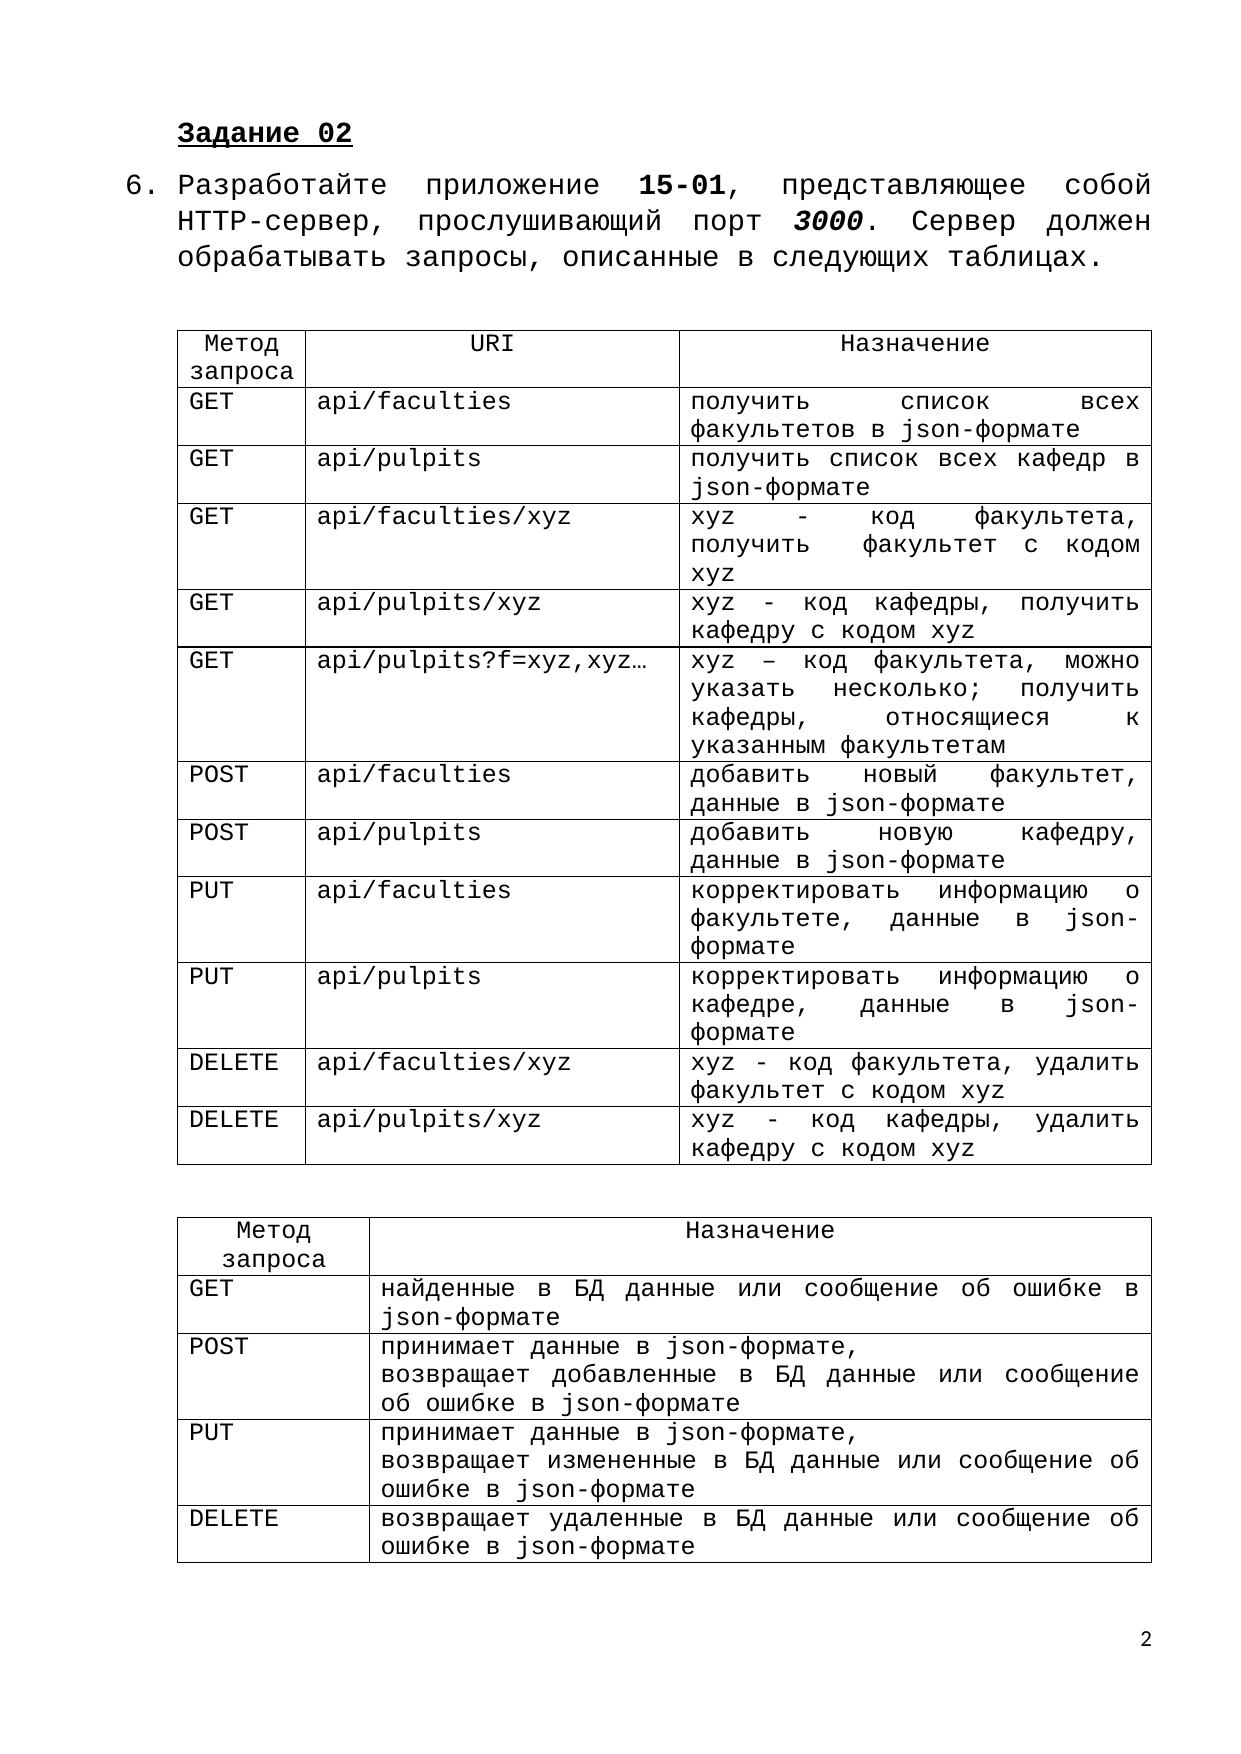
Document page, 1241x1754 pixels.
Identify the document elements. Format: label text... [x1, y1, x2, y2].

table_cell api/faculties [306, 388, 679, 445]
table_cell POST [178, 762, 305, 818]
table_header URI [306, 331, 679, 387]
table_cell PUT [178, 877, 305, 962]
table_cell api/pulpits [306, 446, 679, 503]
table_cell получить список всех факультетов в json-формате [680, 388, 1151, 445]
table_cell GET [178, 446, 305, 503]
list Разработайте приложение 15-01, представляющее собой HTTP-сервер, прослушивающий порт 3000. Сервер должен обрабатывать запросы, описанные в следующих таблицах. [177, 170, 1152, 275]
table_cell PUT [178, 1420, 369, 1504]
table_cell DELETE [178, 1506, 369, 1562]
table_cell xyz - код кафедры, удалить кафедру с кодом xyz [680, 1107, 1151, 1164]
table_cell хyz – код факультета, можно указать несколько; получить кафедры, относящиеся к указанным факультетам [680, 648, 1151, 761]
table_cell DELETE [178, 1107, 305, 1164]
table_cell DELETE [178, 1049, 305, 1106]
table_cell api/pulpits [306, 963, 679, 1048]
table_cell корректировать информацию о кафедре, данные в json-формате [680, 963, 1151, 1048]
table_cell POST [178, 1334, 369, 1418]
table_cell xyz - код факультета, удалить факультет с кодом xyz [680, 1049, 1151, 1106]
table_cell добавить новый факультет, данные в json-формате [680, 762, 1151, 818]
table_cell POST [178, 820, 305, 876]
table_cell api/pulpits/xyz [306, 1107, 679, 1164]
table_cell xyz - код кафедры, получить кафедру с кодом xyz [680, 590, 1151, 646]
table_header Назначение [370, 1218, 1151, 1275]
table_cell GET [178, 388, 305, 445]
table_cell GET [178, 648, 305, 761]
table_cell корректировать информацию о факультете, данные в json-формате [680, 877, 1151, 962]
table_cell GET [178, 504, 305, 589]
table_header Назначение [680, 331, 1151, 387]
table_cell xyz - код факультета, получить факультет с кодом xyz [680, 504, 1151, 589]
table_cell PUT [178, 963, 305, 1048]
table_cell api/pulpits?f=xyz,xyz… [306, 648, 679, 761]
table_cell GET [178, 590, 305, 646]
table_cell возвращает удаленные в БД данные или сообщение об ошибке в json-формате [370, 1506, 1151, 1562]
table_cell api/pulpits/xyz [306, 590, 679, 646]
table_cell api/pulpits [306, 820, 679, 876]
table_cell GET [178, 1276, 369, 1332]
table_cell получить список всех кафедр в json-формате [680, 446, 1151, 503]
table_header Метод запроса [178, 1218, 369, 1275]
table_cell api/faculties [306, 762, 679, 818]
table_cell принимает данные в json-формате, возвращает измененные в БД данные или сообщение об ошибке в json-формате [370, 1420, 1151, 1504]
table_header Метод запроса [178, 331, 305, 387]
table_cell принимает данные в json-формате, возвращает добавленные в БД данные или сообщение об ошибке в json-формате [370, 1334, 1151, 1418]
table_cell api/faculties [306, 877, 679, 962]
table_cell api/faculties/xyz [306, 504, 679, 589]
table_cell добавить новую кафедру, данные в json-формате [680, 820, 1151, 876]
table_cell найденные в БД данные или сообщение об ошибке в json-формате [370, 1276, 1151, 1332]
text Задание 02 [177, 118, 1152, 151]
table_cell api/faculties/xyz [306, 1049, 679, 1106]
